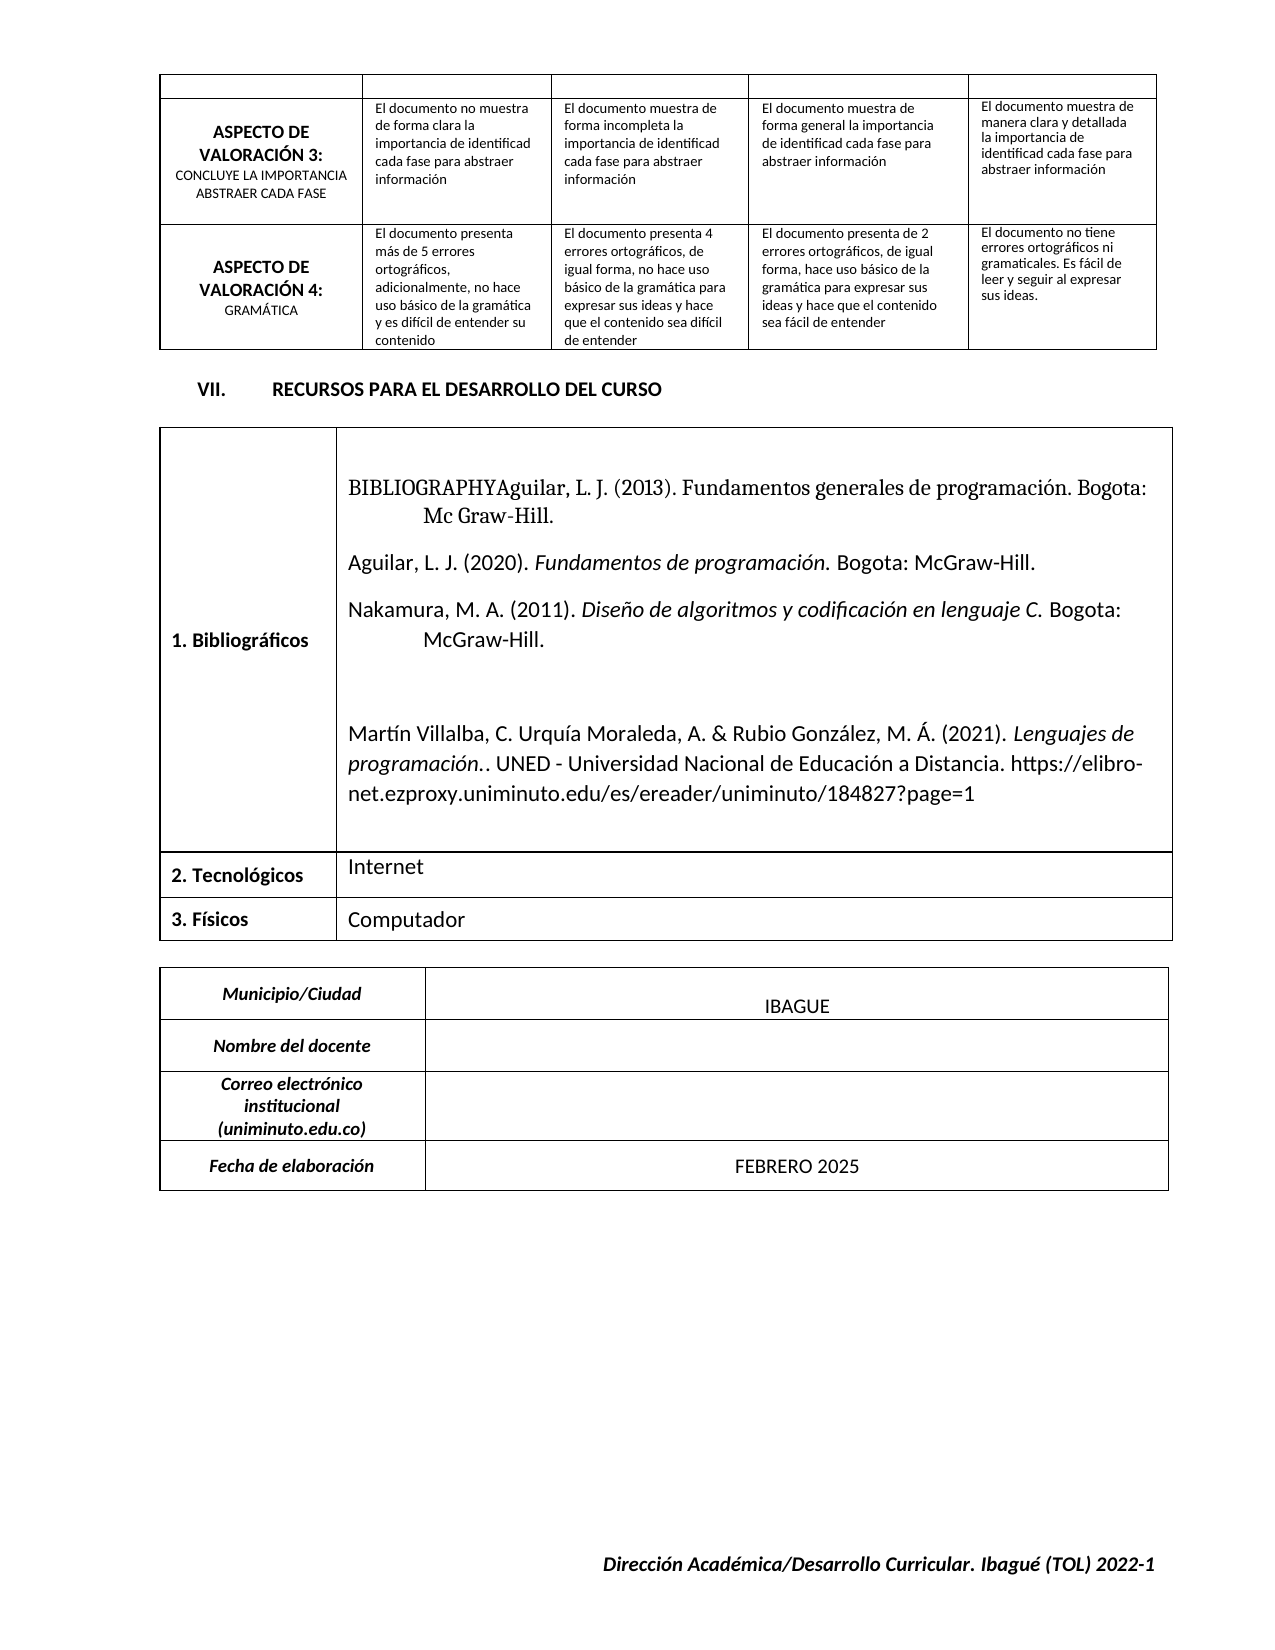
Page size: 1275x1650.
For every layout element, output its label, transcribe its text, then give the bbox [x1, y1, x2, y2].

table_cell El documento presenta de 2 errores ortográficos, de igual forma, hace uso básico de la gramática para expresar sus ideas y hace que el contenido sea fácil de entender [749, 225, 968, 349]
table_cell ASPECTO DE VALORACIÓN 3: CONCLUYE LA IMPORTANCIA ABSTRAER CADA FASE [161, 99, 362, 223]
table_cell 3. Físicos [161, 898, 336, 940]
table_header Martín Villalba, C. Urquía Moraleda, A. & Rubio González, M. Á. (2021). Lenguajes de programación.. UNED - Universidad Nacional de Educación a Distancia. https://elibro-net.ezproxy.uniminuto.edu/es/ereader/uniminuto/184827?page=1 [337, 428, 1172, 851]
table_cell Computador [337, 898, 1172, 940]
table_cell Internet [337, 853, 1172, 897]
table_cell El documento presenta 4 errores ortográficos, de igual forma, no hace uso básico de la gramática para expresar sus ideas y hace que el contenido sea difícil de entender [552, 225, 748, 349]
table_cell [749, 75, 968, 98]
table_header Municipio/Ciudad [161, 968, 425, 1019]
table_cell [161, 75, 362, 98]
table_cell ASPECTO DE VALORACIÓN 4: GRAMÁTICA [161, 225, 362, 349]
table_header IBAGUE [426, 968, 1168, 1019]
table_cell El documento presenta más de 5 errores ortográficos, adicionalmente, no hace uso básico de la gramática y es difícil de entender su contenido [363, 225, 551, 349]
table_cell El documento muestra de manera clara y detallada la importancia de identificad cada fase para abstraer información [969, 99, 1156, 223]
table_cell 2. Tecnológicos [161, 853, 336, 897]
table_cell [426, 1020, 1168, 1071]
table_cell El documento no tiene errores ortográficos ni gramaticales. Es fácil de leer y seguir al expresar sus ideas. [969, 225, 1156, 349]
table_cell Correo electrónico institucional (uniminuto.edu.co) [161, 1072, 425, 1140]
table_cell Nombre del docente [161, 1020, 425, 1071]
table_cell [969, 75, 1156, 98]
table_cell Fecha de elaboración [161, 1141, 425, 1190]
table_cell El documento no muestra de forma clara la importancia de identificad cada fase para abstraer información [363, 99, 551, 223]
list RECURSOS PARA EL DESARROLLO DEL CURSO [197, 376, 1157, 401]
table_cell [426, 1072, 1168, 1140]
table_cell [552, 75, 748, 98]
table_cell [363, 75, 551, 98]
table_cell El documento muestra de forma incompleta la importancia de identificad cada fase para abstraer información [552, 99, 748, 223]
table_cell FEBRERO 2025 [426, 1141, 1168, 1190]
table_cell El documento muestra de forma general la importancia de identificad cada fase para abstraer información [749, 99, 968, 223]
table_header 1. Bibliográficos [161, 428, 336, 851]
